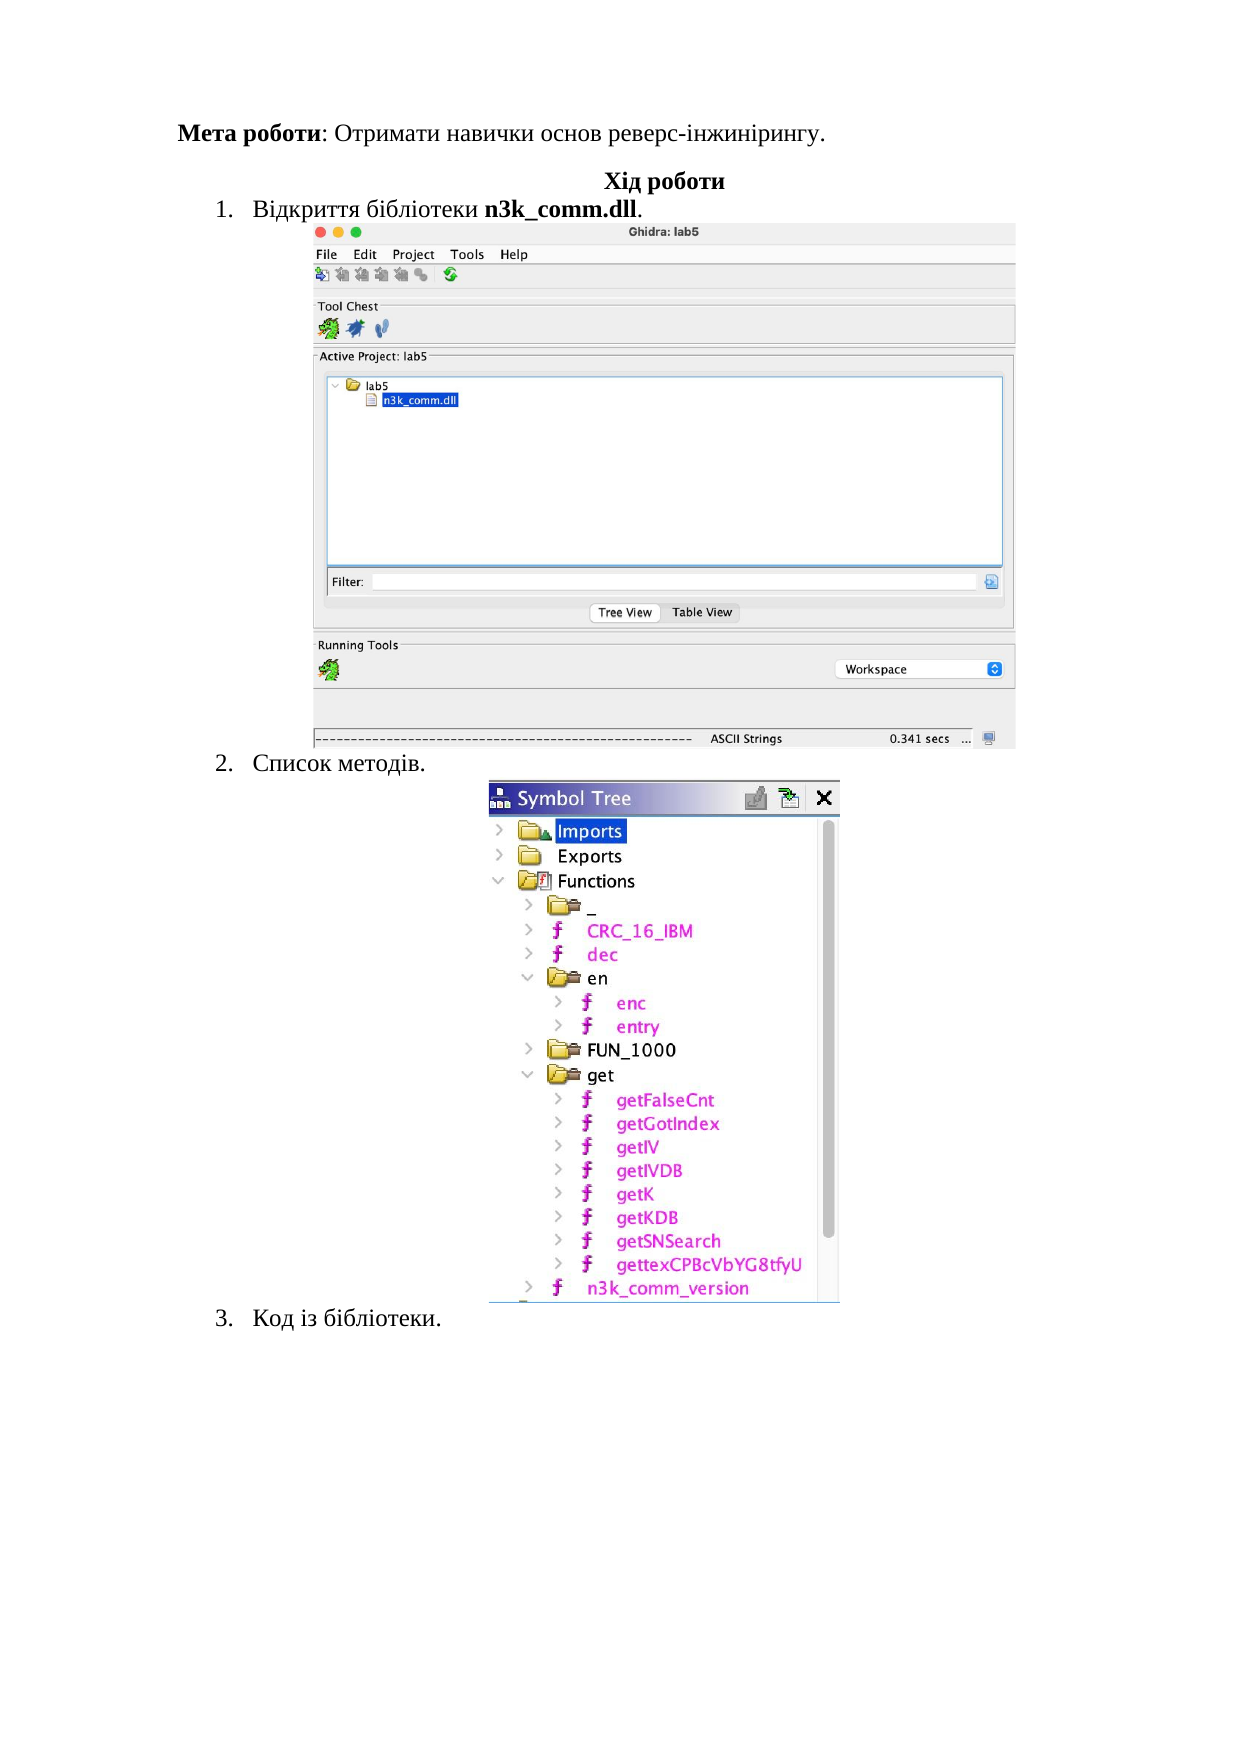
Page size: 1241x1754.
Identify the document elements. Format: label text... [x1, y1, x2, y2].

picture [313, 223, 1016, 749]
list Код із бібліотеки. [215, 1303, 1152, 1332]
text Хід роботи [177, 166, 1152, 194]
picture [488, 777, 840, 1303]
list Список методів. [215, 748, 1152, 777]
text Мета роботи: Отримати навички основ реверс-інжинірингу. [177, 118, 1152, 147]
list Відкриття бібліотеки n3k_comm.dll. [215, 194, 1152, 223]
